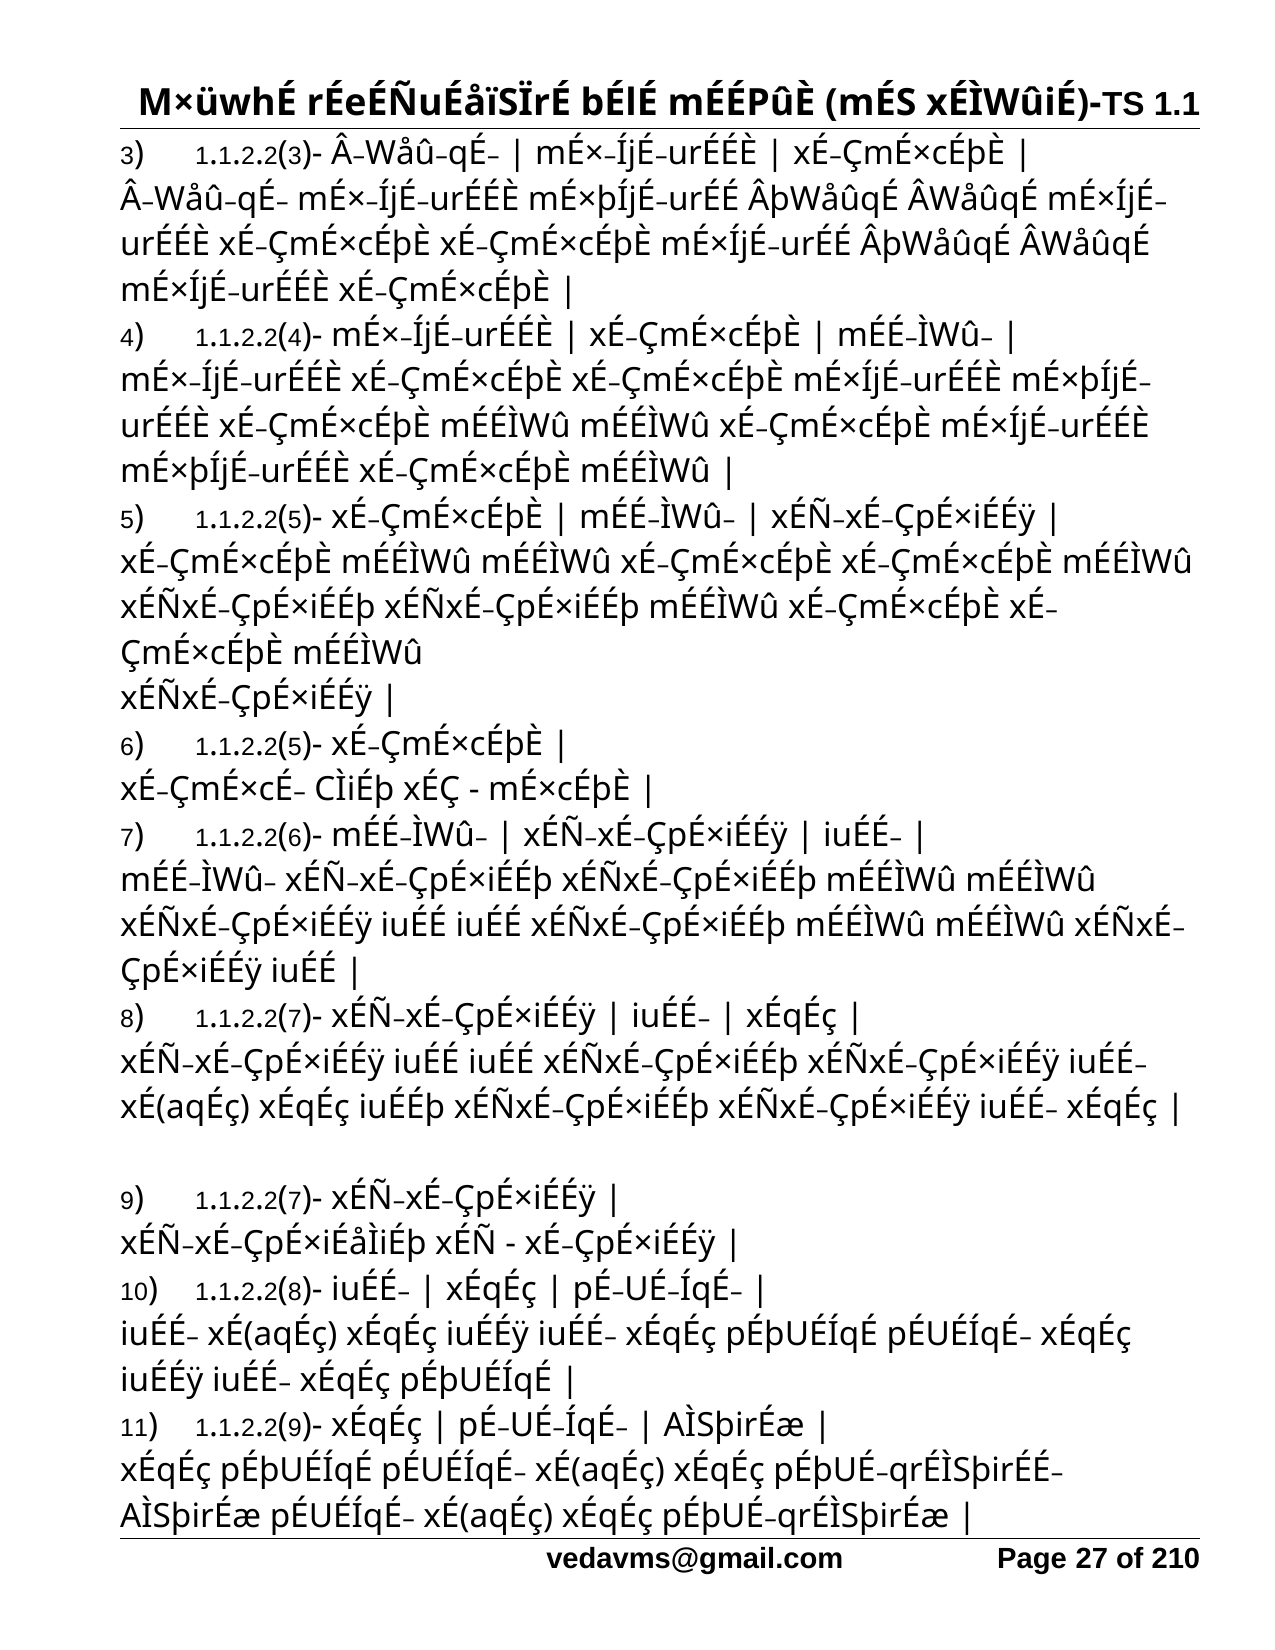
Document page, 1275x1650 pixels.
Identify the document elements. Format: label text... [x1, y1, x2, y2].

text 10) 1.1.2.2(8)- iuÉÉ– | xÉqÉç | pÉ–UÉ–ÍqÉ– | [120, 1264, 1200, 1310]
text 8) 1.1.2.2(7)- xÉÑ–xÉ–ÇpÉ×iÉÉÿ | iuÉÉ– | xÉqÉç | [120, 992, 1200, 1037]
text xÉqÉç pÉþUÉÍqÉ pÉUÉÍqÉ– xÉ(aqÉç) xÉqÉç pÉþUÉ–qrÉÌSþirÉÉ– AÌSþirÉæ pÉUÉÍqÉ– xÉ(aqÉç) xÉqÉç pÉþUÉ–qrÉÌSþirÉæ | [120, 1446, 1200, 1537]
text 6) 1.1.2.2(5)- xÉ–ÇmÉ×cÉþÈ | [120, 719, 1200, 765]
text mÉ×–ÍjÉ–urÉÉÈ xÉ–ÇmÉ×cÉþÈ xÉ–ÇmÉ×cÉþÈ mÉ×ÍjÉ–urÉÉÈ mÉ×þÍjÉ–urÉÉÈ xÉ–ÇmÉ×cÉþÈ mÉÉÌWû mÉÉÌWû xÉ–ÇmÉ×cÉþÈ mÉ×ÍjÉ–urÉÉÈ mÉ×þÍjÉ–urÉÉÈ xÉ–ÇmÉ×cÉþÈ mÉÉÌWû | [120, 356, 1200, 492]
text 7) 1.1.2.2(6)- mÉÉ–ÌWû– | xÉÑ–xÉ–ÇpÉ×iÉÉÿ | iuÉÉ– | [120, 810, 1200, 856]
text Â–Wåû–qÉ– mÉ×–ÍjÉ–urÉÉÈ mÉ×þÍjÉ–urÉÉ ÂþWåûqÉ ÂWåûqÉ mÉ×ÍjÉ–urÉÉÈ xÉ–ÇmÉ×cÉþÈ xÉ–ÇmÉ×cÉþÈ mÉ×ÍjÉ–urÉÉ ÂþWåûqÉ ÂWåûqÉ mÉ×ÍjÉ–urÉÉÈ xÉ–ÇmÉ×cÉþÈ | [120, 174, 1200, 311]
text xÉ–ÇmÉ×cÉþÈ mÉÉÌWû mÉÉÌWû xÉ–ÇmÉ×cÉþÈ xÉ–ÇmÉ×cÉþÈ mÉÉÌWû xÉÑxÉ–ÇpÉ×iÉÉþ xÉÑxÉ–ÇpÉ×iÉÉþ mÉÉÌWû xÉ–ÇmÉ×cÉþÈ xÉ–ÇmÉ×cÉþÈ mÉÉÌWû [120, 538, 1200, 674]
text mÉÉ–ÌWû– xÉÑ–xÉ–ÇpÉ×iÉÉþ xÉÑxÉ–ÇpÉ×iÉÉþ mÉÉÌWû mÉÉÌWû xÉÑxÉ–ÇpÉ×iÉÉÿ iuÉÉ iuÉÉ xÉÑxÉ–ÇpÉ×iÉÉþ mÉÉÌWû mÉÉÌWû xÉÑxÉ–ÇpÉ×iÉÉÿ iuÉÉ | [120, 856, 1200, 992]
text xÉÑ–xÉ–ÇpÉ×iÉÉÿ iuÉÉ iuÉÉ xÉÑxÉ–ÇpÉ×iÉÉþ xÉÑxÉ–ÇpÉ×iÉÉÿ iuÉÉ– xÉ(aqÉç) xÉqÉç iuÉÉþ xÉÑxÉ–ÇpÉ×iÉÉþ xÉÑxÉ–ÇpÉ×iÉÉÿ iuÉÉ– xÉqÉç | [120, 1037, 1200, 1128]
text 3) 1.1.2.2(3)- Â–Wåû–qÉ– | mÉ×–ÍjÉ–urÉÉÈ | xÉ–ÇmÉ×cÉþÈ | [120, 129, 1200, 174]
text xÉ–ÇmÉ×cÉ– CÌiÉþ xÉÇ - mÉ×cÉþÈ | [120, 765, 1200, 810]
text 9) 1.1.2.2(7)- xÉÑ–xÉ–ÇpÉ×iÉÉÿ | [120, 1174, 1200, 1219]
text 11) 1.1.2.2(9)- xÉqÉç | pÉ–UÉ–ÍqÉ– | AÌSþirÉæ | [120, 1401, 1200, 1446]
text 4) 1.1.2.2(4)- mÉ×–ÍjÉ–urÉÉÈ | xÉ–ÇmÉ×cÉþÈ | mÉÉ–ÌWû– | [120, 311, 1200, 356]
text iuÉÉ– xÉ(aqÉç) xÉqÉç iuÉÉÿ iuÉÉ– xÉqÉç pÉþUÉÍqÉ pÉUÉÍqÉ– xÉqÉç iuÉÉÿ iuÉÉ– xÉqÉç pÉþUÉÍqÉ | [120, 1310, 1200, 1401]
text xÉÑ–xÉ–ÇpÉ×iÉåÌiÉþ xÉÑ - xÉ–ÇpÉ×iÉÉÿ | [120, 1219, 1200, 1264]
text 5) 1.1.2.2(5)- xÉ–ÇmÉ×cÉþÈ | mÉÉ–ÌWû– | xÉÑ–xÉ–ÇpÉ×iÉÉÿ | [120, 492, 1200, 538]
text xÉÑxÉ–ÇpÉ×iÉÉÿ | [120, 674, 1200, 719]
